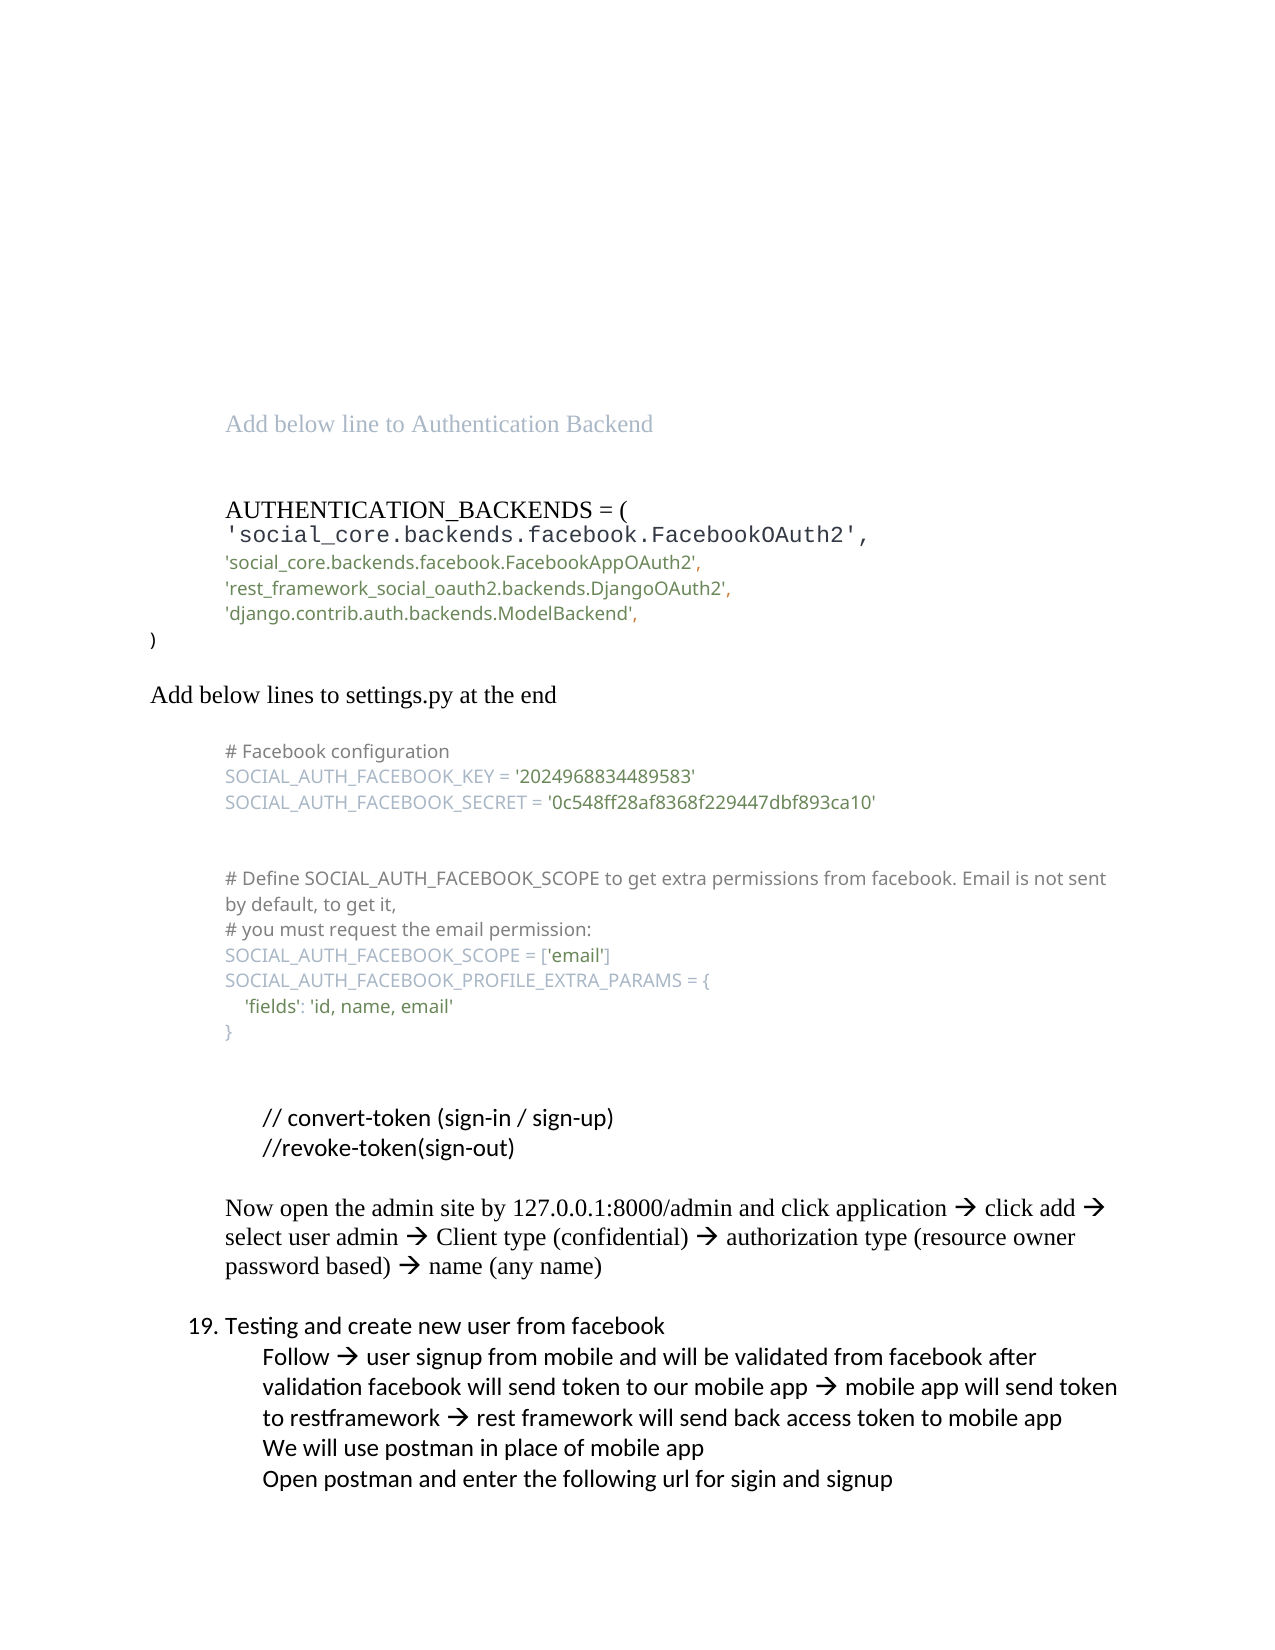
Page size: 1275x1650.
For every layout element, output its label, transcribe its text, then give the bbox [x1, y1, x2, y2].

text Now open the admin site by 127.0.0.1:8000/admin and click application click add select user admin Client type (confidential) authorization type (resource owner password based) name (any name) [225, 1193, 1125, 1279]
list Testing and create new user from facebook [187, 1310, 1125, 1341]
text 'social_core.backends.facebook.FacebookAppOAuth2', 'rest_framework_social_oauth2.backends.DjangoOAuth2', 'django.contrib.auth.backends.ModelBackend', ) [150, 550, 1125, 652]
list We will use postman in place of mobile app [262, 1432, 1125, 1463]
text AUTHENTICATION_BACKENDS = ( [150, 495, 1125, 524]
text Add below lines to settings.py at the end [150, 681, 1125, 709]
text # Facebook configuration SOCIAL_AUTH_FACEBOOK_KEY = '2024968834489583' SOCIAL_AUTH_FACEBOOK_SECRET = '0c548ff28af8368f229447dbf893ca10' # Define SOCIAL_AUTH_FACEBOOK_SCOPE to get extra permissions from facebook. Email is not sent by default, to get it, # you must request the email permission: SOCIAL_AUTH_FACEBOOK_SCOPE = ['email'] SOCIAL_AUTH_FACEBOOK_PROFILE_EXTRA_PARAMS = { 'fields': 'id, name, email' } [225, 738, 1125, 1044]
list Follow user signup from mobile and will be validated from facebook after validation facebook will send token to our mobile app mobile app will send token to restframework rest framework will send back access token to mobile app [262, 1341, 1125, 1432]
text 'social_core.backends.facebook.FacebookOAuth2', [150, 524, 1125, 550]
list //revoke-token(sign-out) [262, 1132, 1125, 1163]
list // convert-token (sign-in / sign-up) [262, 1102, 1125, 1132]
list Open postman and enter the following url for sigin and signup [262, 1463, 1125, 1493]
text Add below line to Authentication Backend [225, 409, 1125, 437]
